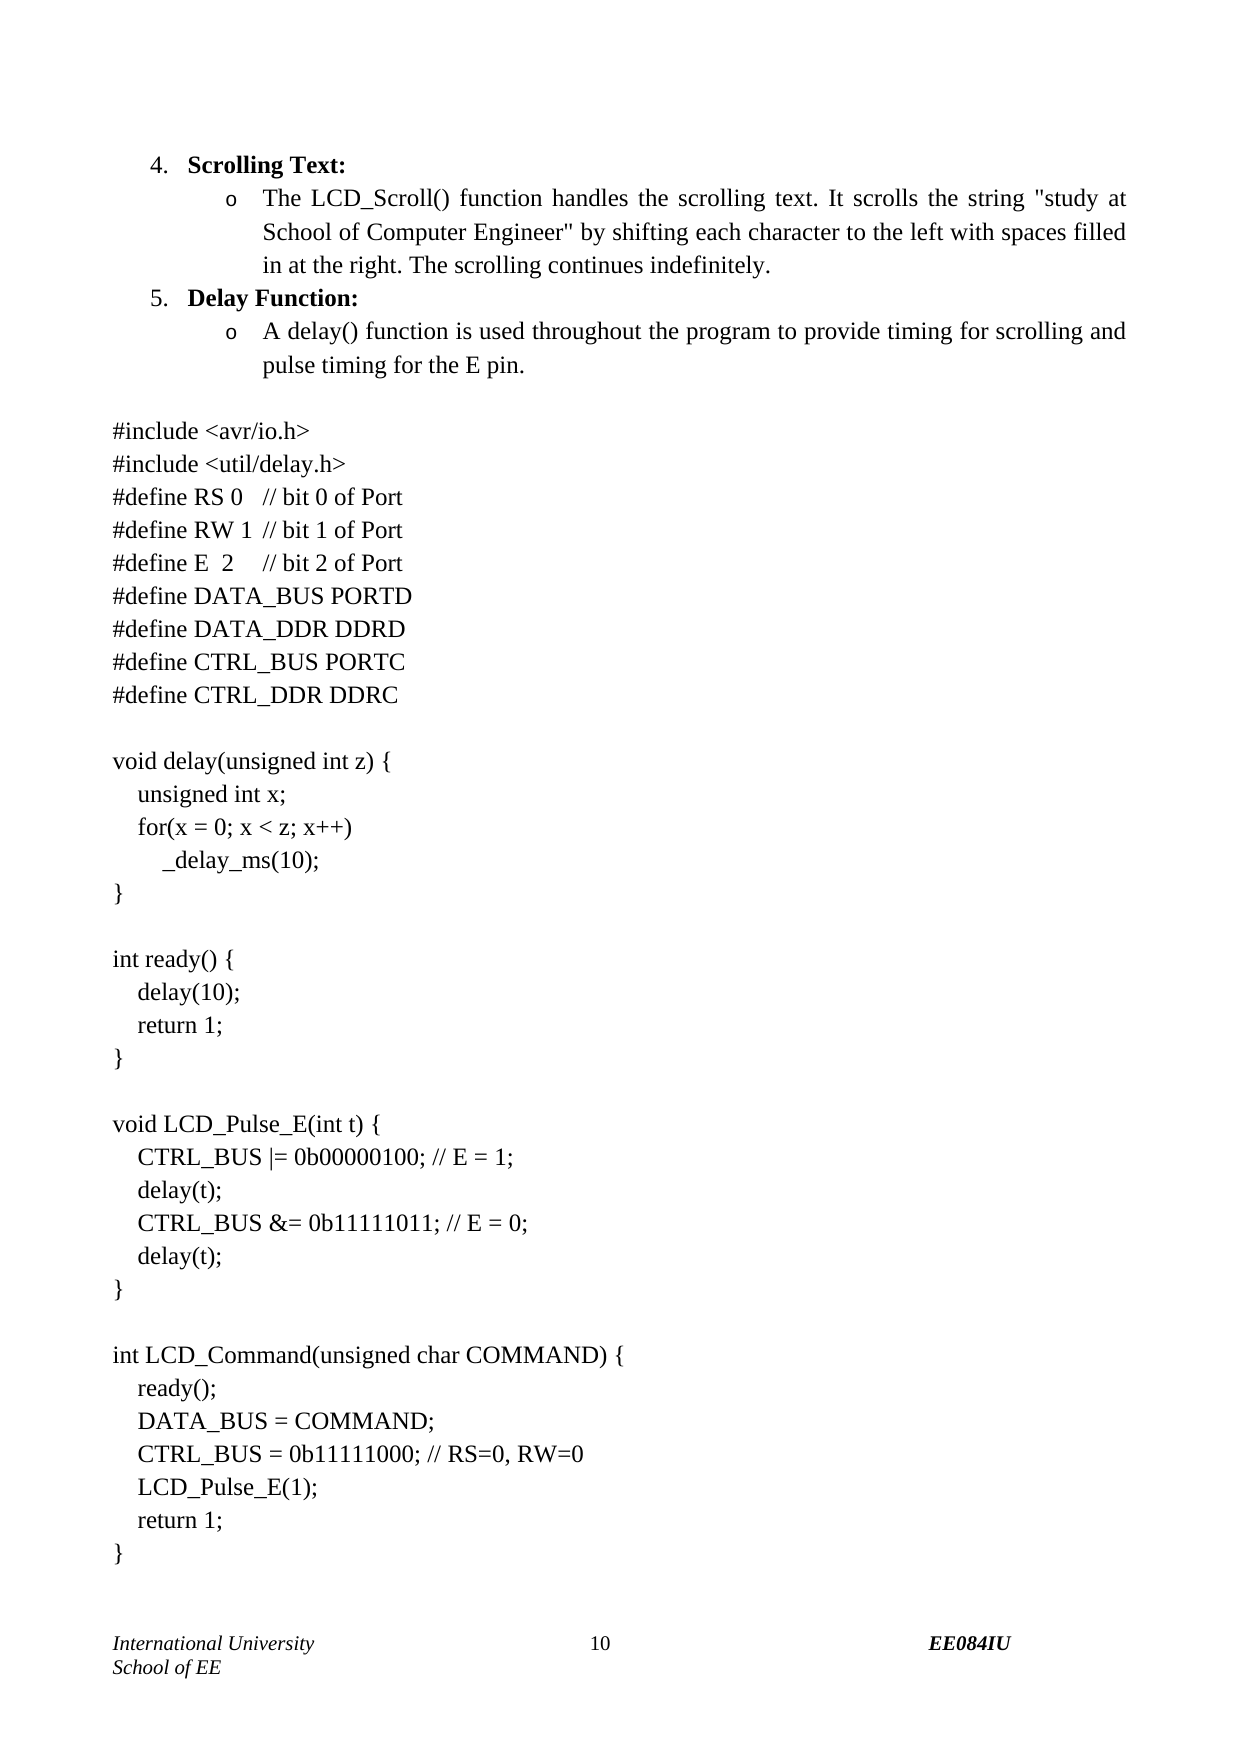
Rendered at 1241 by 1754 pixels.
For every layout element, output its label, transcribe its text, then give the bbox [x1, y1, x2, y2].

list The LCD_Scroll() function handles the scrolling text. It scrolls the string "study at School of Computer Engineer" by shifting each character to the left with spaces filled in at the right. The scrolling continues indefinitely. [225, 183, 1128, 279]
text } [112, 1274, 1128, 1303]
text #include <avr/io.h> [112, 416, 1128, 444]
text #define RW 1 // bit 1 of Port [112, 515, 1128, 544]
text DATA_BUS = COMMAND; [112, 1406, 1128, 1435]
text #define CTRL_DDR DDRC [112, 680, 1128, 709]
text #define RS 0 // bit 0 of Port [112, 482, 1128, 511]
text return 1; [112, 1506, 1128, 1534]
list Delay Function: [150, 283, 1128, 312]
text #include <util/delay.h> [112, 449, 1128, 478]
text } [112, 1043, 1128, 1072]
text return 1; [112, 1010, 1128, 1039]
list Scrolling Text: [150, 150, 1128, 179]
text CTRL_BUS |= 0b00000100; // E = 1; [112, 1142, 1128, 1171]
list A delay() function is used throughout the program to provide timing for scrolling and pulse timing for the E pin. [225, 316, 1128, 378]
text void LCD_Pulse_E(int t) { [112, 1109, 1128, 1138]
text int ready() { [112, 944, 1128, 973]
text } [112, 878, 1128, 907]
text CTRL_BUS &= 0b11111011; // E = 0; [112, 1208, 1128, 1237]
text #define E 2 // bit 2 of Port [112, 548, 1128, 577]
text unsigned int x; [112, 779, 1128, 808]
text #define DATA_DDR DDRD [112, 614, 1128, 643]
text #define DATA_BUS PORTD [112, 581, 1128, 610]
text delay(t); [112, 1241, 1128, 1270]
text #define CTRL_BUS PORTC [112, 647, 1128, 676]
text } [112, 1538, 1128, 1567]
text _delay_ms(10); [112, 845, 1128, 874]
text delay(t); [112, 1175, 1128, 1204]
text CTRL_BUS = 0b11111000; // RS=0, RW=0 [112, 1439, 1128, 1468]
text ready(); [112, 1373, 1128, 1402]
text void delay(unsigned int z) { [112, 746, 1128, 775]
text delay(10); [112, 977, 1128, 1006]
text LCD_Pulse_E(1); [112, 1472, 1128, 1501]
text for(x = 0; x < z; x++) [112, 812, 1128, 841]
text int LCD_Command(unsigned char COMMAND) { [112, 1340, 1128, 1369]
